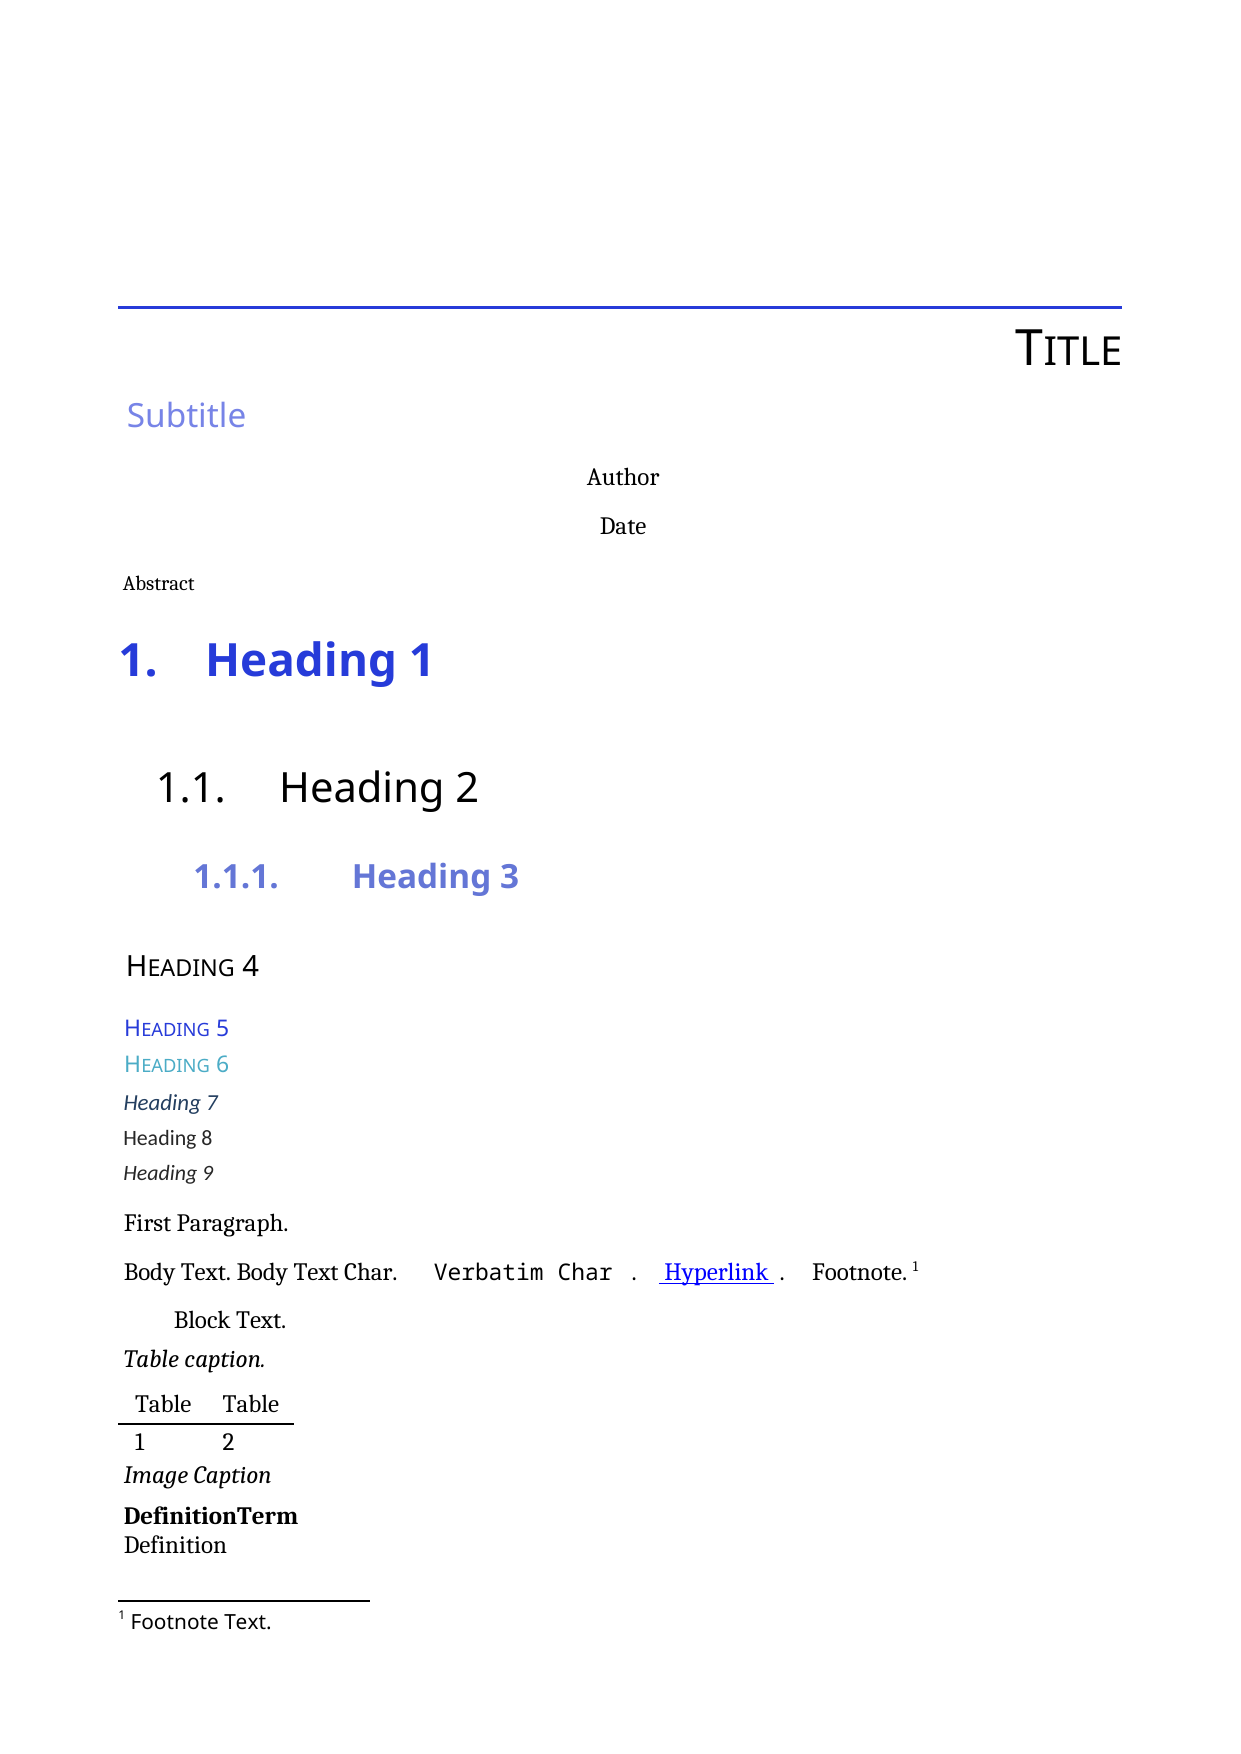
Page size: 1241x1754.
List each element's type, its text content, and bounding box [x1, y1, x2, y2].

subtitle Heading 9 [118, 1159, 1122, 1186]
table_header Table [118, 1387, 206, 1423]
text Date [118, 512, 1122, 541]
text DefinitionTerm [118, 1502, 1122, 1531]
subtitle Heading 3 [193, 853, 1122, 898]
text Image Caption [118, 1461, 1122, 1489]
table_cell 2 [206, 1425, 293, 1461]
subtitle Heading 8 [118, 1124, 1122, 1151]
text Definition [118, 1531, 1122, 1559]
text Table caption. [118, 1345, 1122, 1374]
text Body Text. Body Text Char. Verbatim Char . Hyperlink . Footnote. [118, 1256, 1122, 1287]
subtitle Heading 1 [118, 627, 1122, 690]
text Author [118, 462, 1122, 491]
subtitle Heading 4 [118, 946, 1122, 985]
table_cell 1 [118, 1425, 206, 1461]
table_header Table [206, 1387, 293, 1423]
subtitle Heading 6 [118, 1048, 1122, 1079]
subtitle Heading 5 [118, 1012, 1122, 1043]
subtitle Heading 2 [156, 758, 1122, 815]
text Block Text. [168, 1306, 1072, 1335]
subtitle Heading 7 [118, 1088, 1122, 1116]
text Abstract [118, 572, 1122, 596]
subtitle Subtitle [118, 392, 1122, 437]
text First Paragraph. [118, 1209, 1122, 1237]
title Title [118, 309, 1122, 379]
